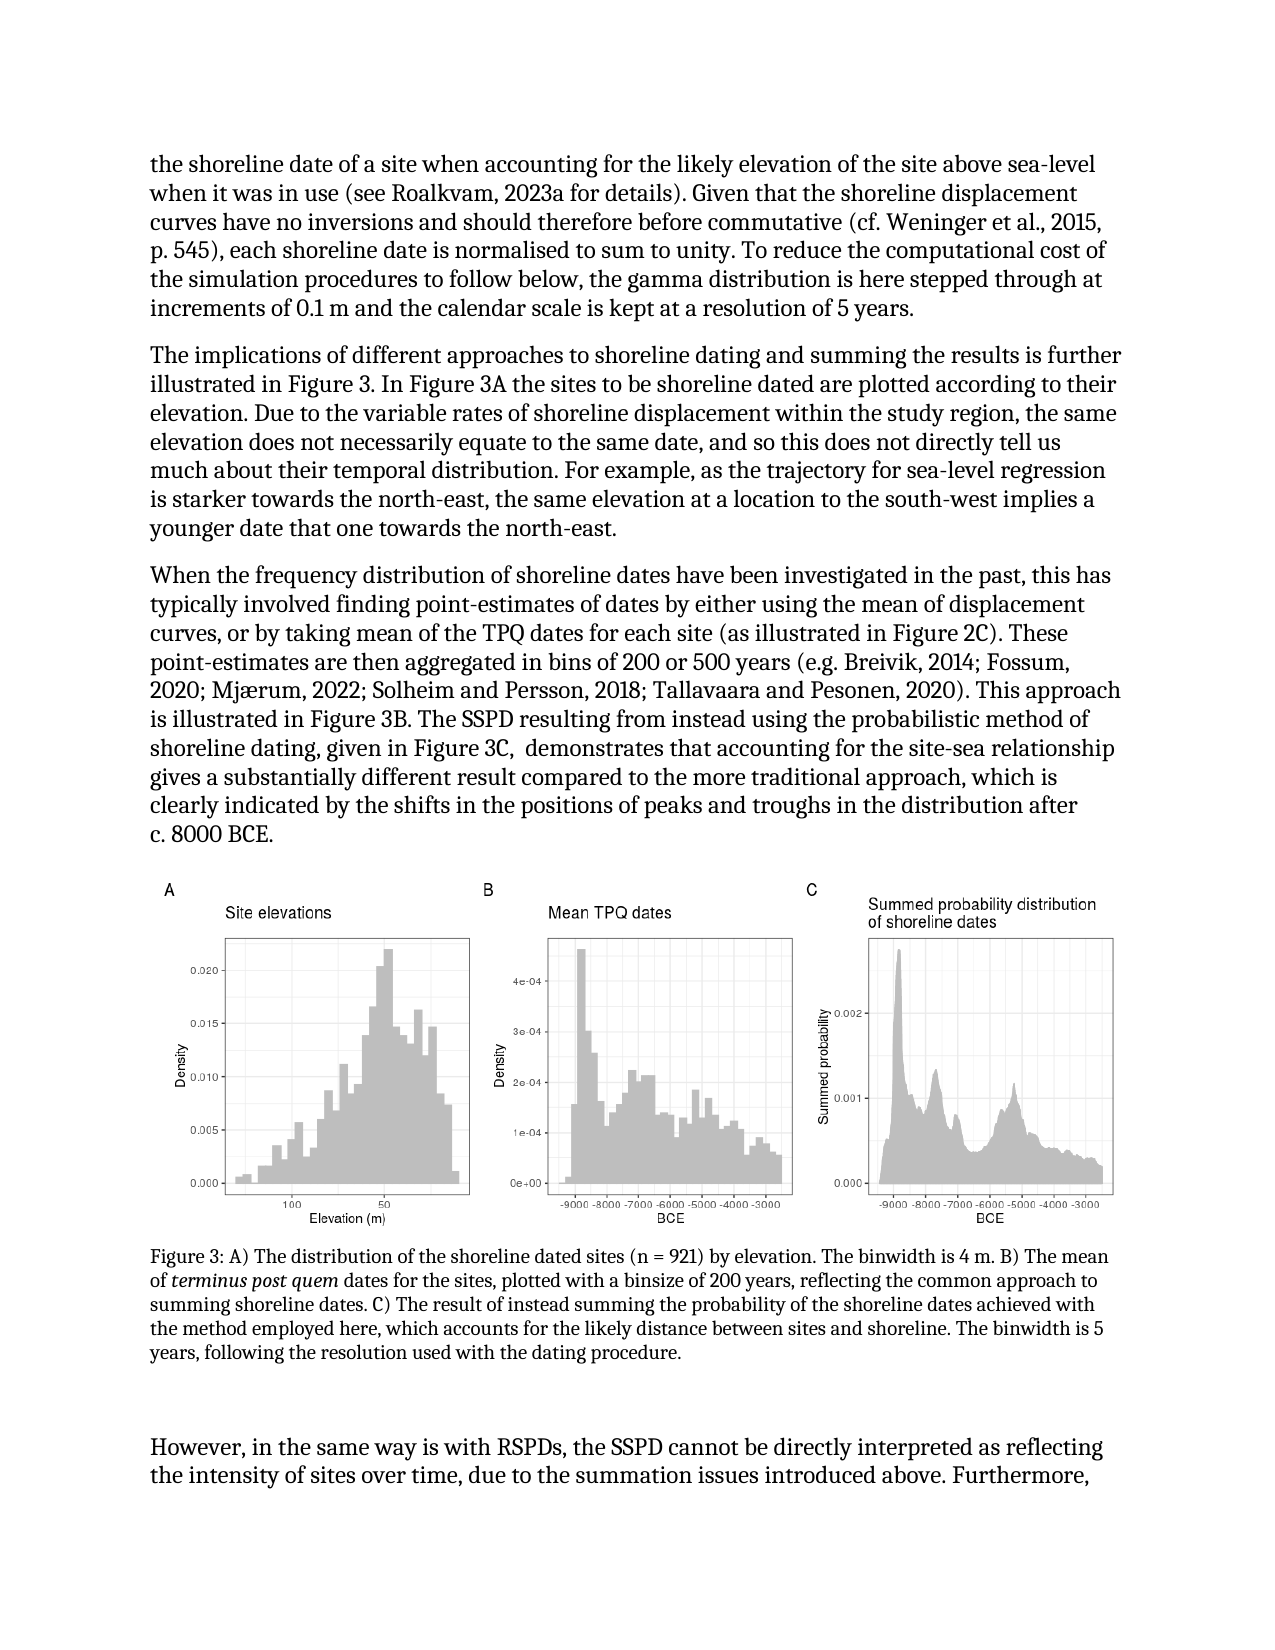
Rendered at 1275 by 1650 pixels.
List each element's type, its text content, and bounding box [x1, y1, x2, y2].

text The implications of different approaches to shoreline dating and summing the results is further illustrated in Figure 3. In Figure 3A the sites to be shoreline dated are plotted according to their elevation. Due to the variable rates of shoreline displacement within the study region, the same elevation does not necessarily equate to the same date, and so this does not directly tell us much about their temporal distribution. For example, as the trajectory for sea-level regression is starker towards the north-east, the same elevation at a location to the south-west implies a younger date that one towards the north-east. [150, 341, 1125, 542]
picture [150, 867, 1125, 1239]
text When the frequency distribution of shoreline dates have been investigated in the past, this has typically involved finding point-estimates of dates by either using the mean of displacement curves, or by taking mean of the TPQ dates for each site (as illustrated in Figure 2C). These point-estimates are then aggregated in bins of 200 or 500 years (e.g. Breivik, 2014; Fossum, 2020; Mjærum, 2022; Solheim and Persson, 2018; Tallavaara and Pesonen, 2020). This approach is illustrated in Figure 3B. The SSPD resulting from instead using the probabilistic method of shoreline dating, given in Figure 3C, demonstrates that accounting for the site-sea relationship gives a substantially different result compared to the more traditional approach, which is clearly indicated by the shifts in the positions of peaks and troughs in the distribution after c. 8000 BCE. [150, 561, 1125, 849]
